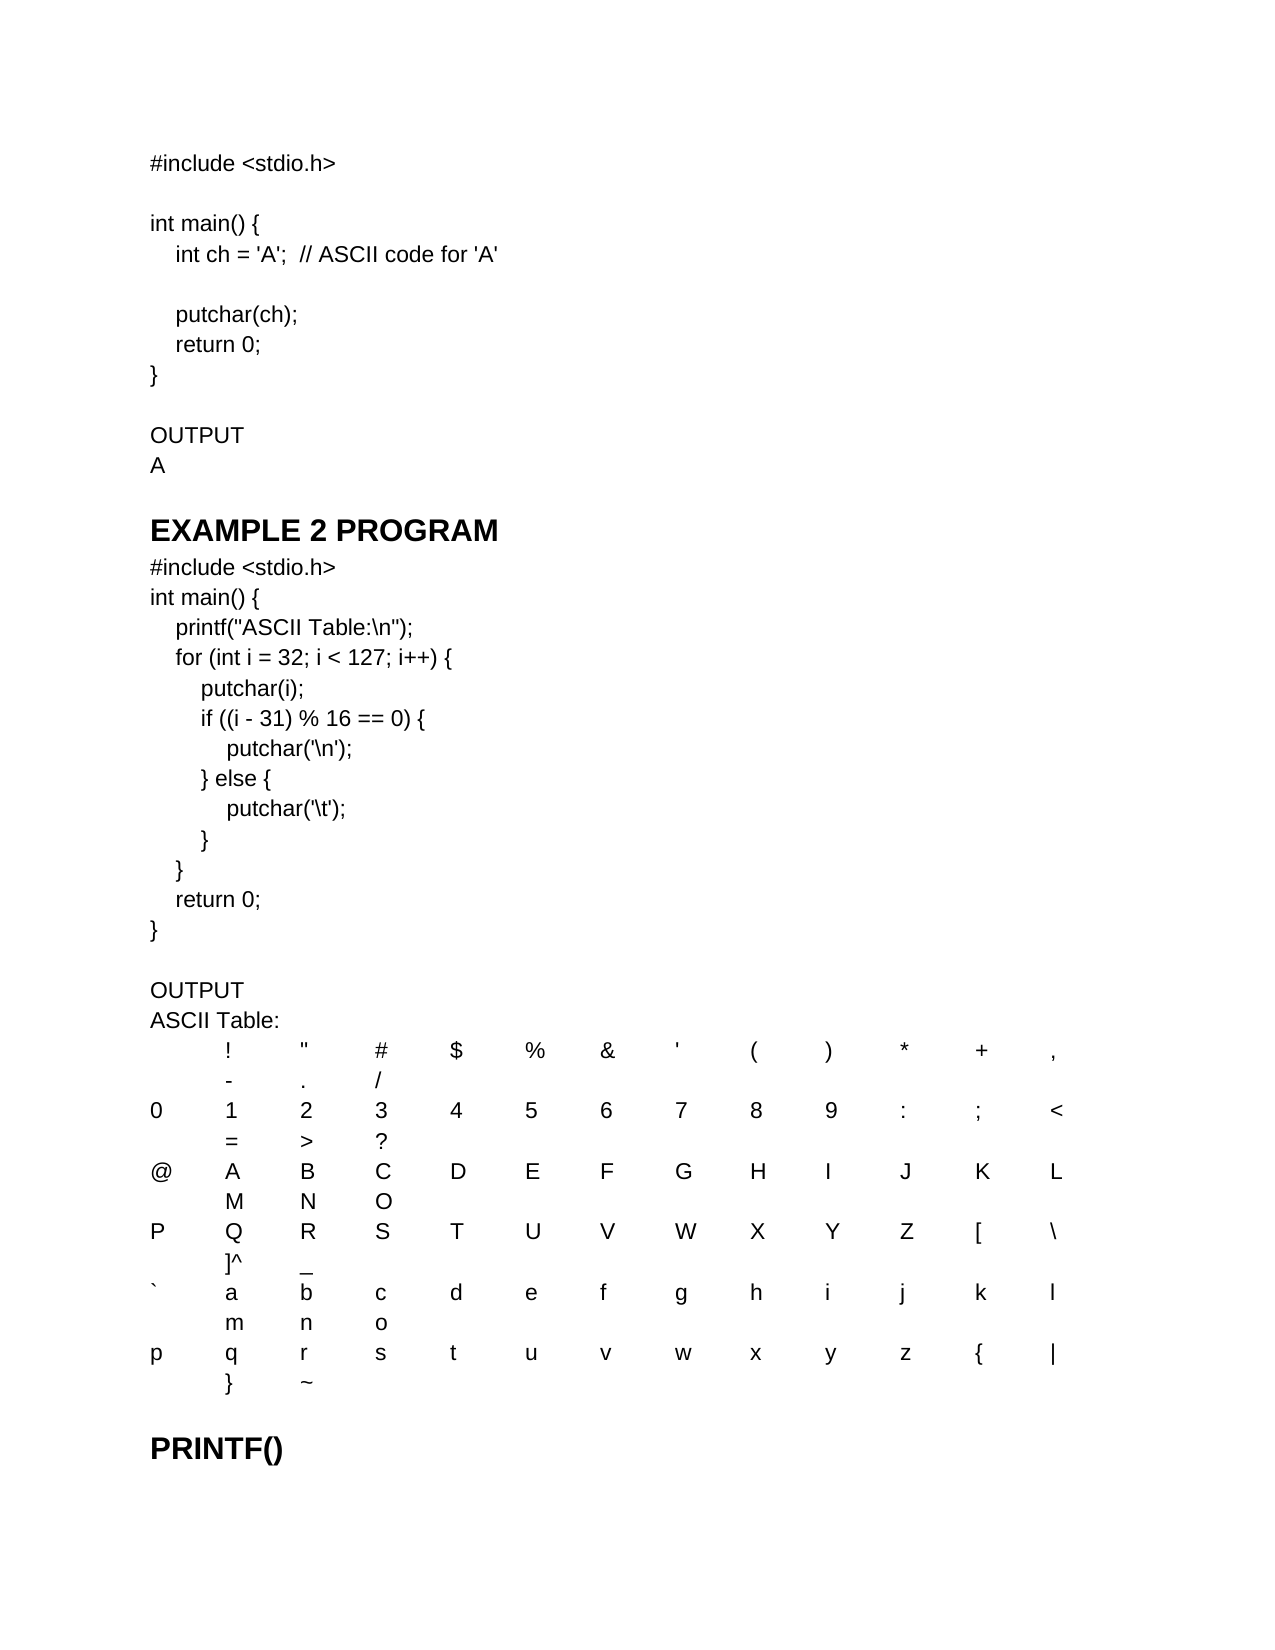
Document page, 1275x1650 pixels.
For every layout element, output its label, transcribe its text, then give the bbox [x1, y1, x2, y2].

text A [150, 452, 1125, 478]
text @ A B C D E F G H I J K L M N O [150, 1158, 1125, 1214]
text } [150, 916, 1125, 943]
text EXAMPLE 2 PROGRAM [150, 512, 1125, 548]
text } [150, 826, 1125, 852]
text ! " # $ % & ' ( ) * + , - . / [150, 1037, 1125, 1094]
text int ch = 'A'; // ASCII code for 'A' [150, 241, 1125, 267]
text 0 1 2 3 4 5 6 7 8 9 : ; < = > ? [150, 1097, 1125, 1154]
text return 0; [150, 331, 1125, 358]
text PRINTF() [150, 1430, 1125, 1466]
text #include <stdio.h> [150, 150, 1125, 176]
text #include <stdio.h> [150, 554, 1125, 580]
text } else { [150, 765, 1125, 792]
text putchar(i); [150, 674, 1125, 701]
text putchar('\n'); [150, 735, 1125, 761]
text } [150, 856, 1125, 882]
text } [150, 361, 1125, 388]
text int main() { [150, 210, 1125, 237]
text int main() { [150, 584, 1125, 610]
text ASCII Table: [150, 1007, 1125, 1033]
text P Q R S T U V W X Y Z [ \ ]^ _ [150, 1218, 1125, 1275]
text putchar(ch); [150, 301, 1125, 327]
text printf("ASCII Table:\n"); [150, 614, 1125, 641]
text ` a b c d e f g h i j k l m n o [150, 1279, 1125, 1335]
text OUTPUT [150, 422, 1125, 448]
text return 0; [150, 886, 1125, 912]
text putchar('\t'); [150, 795, 1125, 822]
text p q r s t u v w x y z { | } ~ [150, 1339, 1125, 1396]
text if ((i - 31) % 16 == 0) { [150, 705, 1125, 731]
text OUTPUT [150, 977, 1125, 1003]
text for (int i = 32; i < 127; i++) { [150, 644, 1125, 671]
